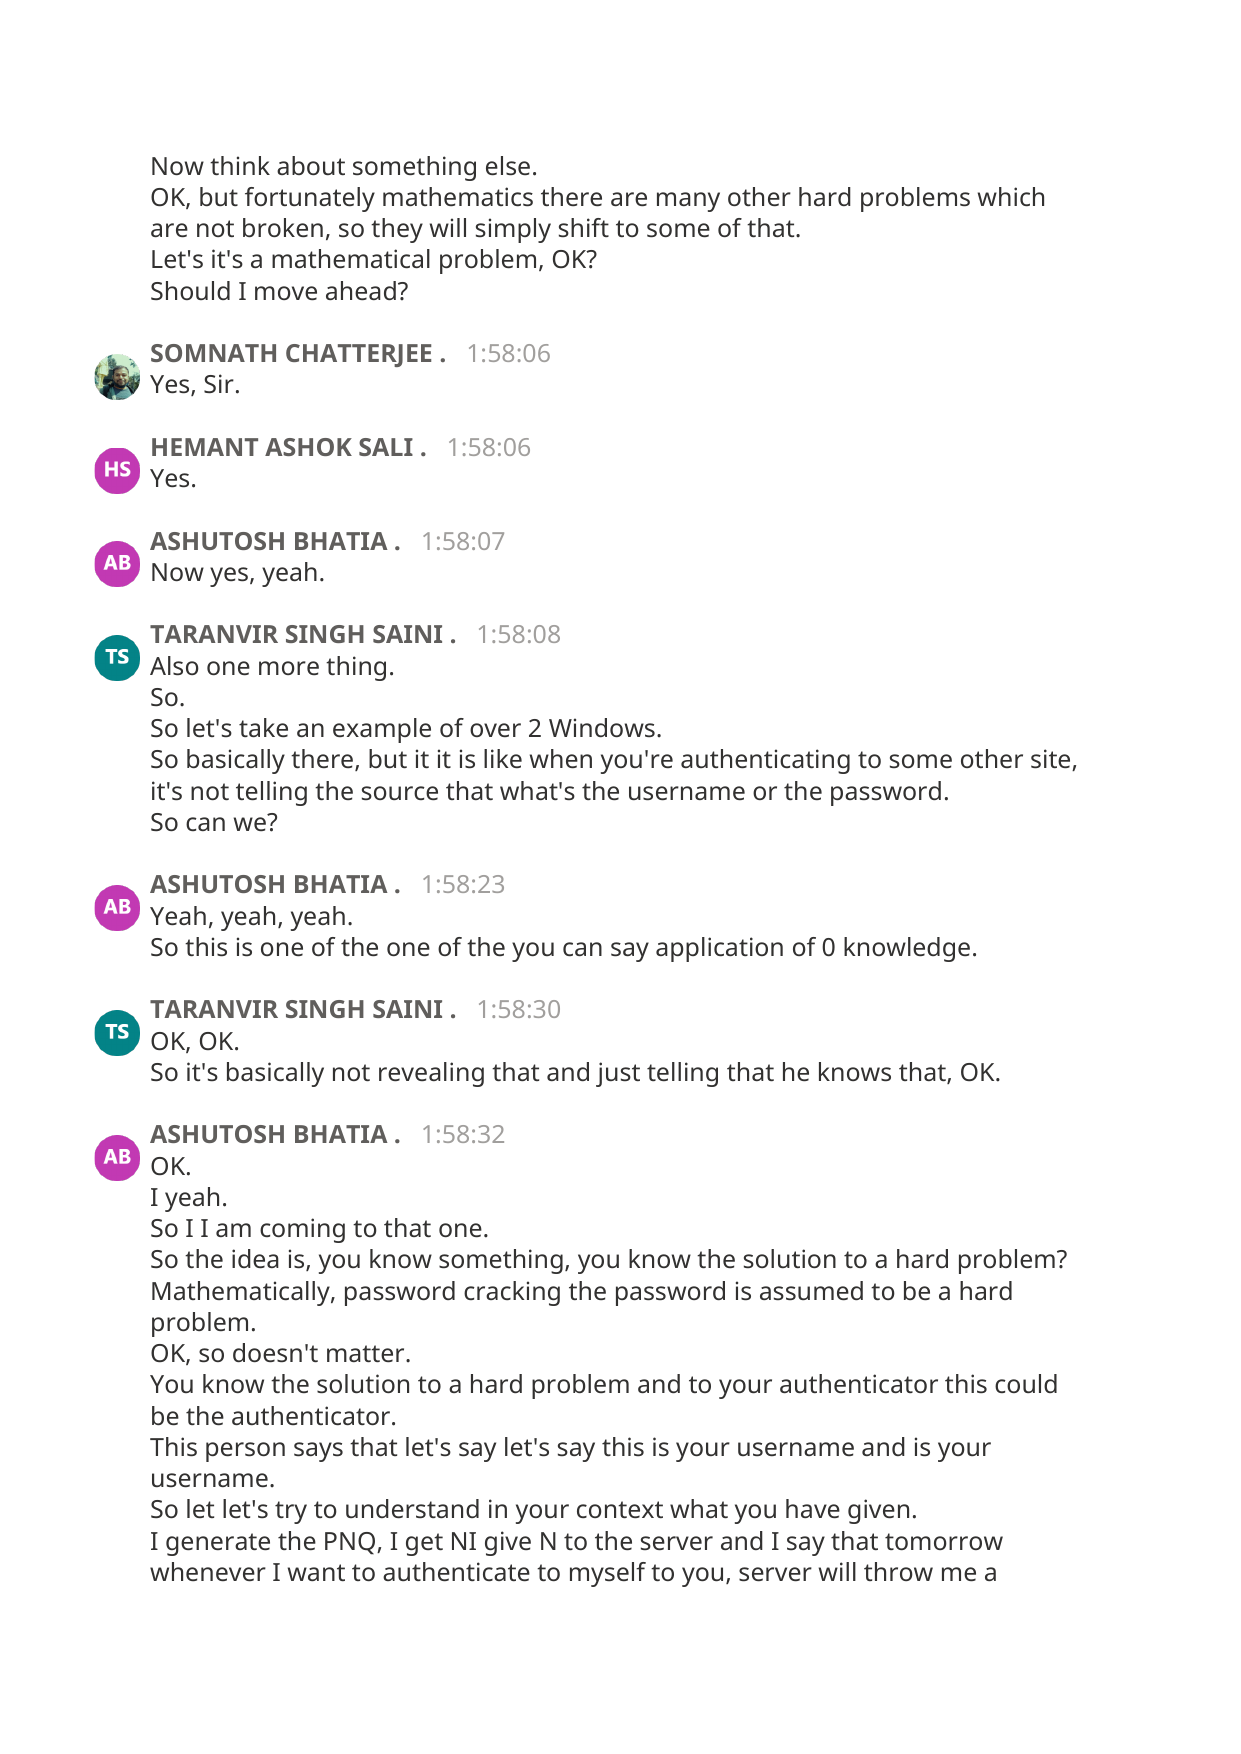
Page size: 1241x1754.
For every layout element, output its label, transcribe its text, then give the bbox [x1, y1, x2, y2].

text TARANVIR SINGH SAINI . 1:58:30 OK, OK. So it's basically not revealing that and just telling that he knows that, OK. [150, 962, 1090, 1087]
picture [94, 541, 140, 587]
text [150, 1087, 1090, 1587]
text SOMNATH CHATTERJEE . 1:58:06 Yes, Sir. [150, 306, 1090, 400]
text ASHUTOSH BHATIA . 1:58:23 Yeah, yeah, yeah. So this is one of the one of the you can say application of 0 knowledge. [150, 837, 1090, 962]
text TARANVIR SINGH SAINI . 1:58:08 Also one more thing. So. So let's take an example of over 2 Windows. So basically there, but it it is like when you're authenticating to some other site, it's not telling the source that what's the username or the password. So can we? [150, 587, 1090, 837]
picture [94, 885, 140, 931]
picture [94, 448, 140, 494]
picture [94, 354, 140, 400]
text HEMANT ASHOK SALI . 1:58:06 Yes. [150, 400, 1090, 494]
picture [94, 1135, 140, 1181]
picture [94, 635, 140, 681]
picture [94, 1010, 140, 1056]
text ASHUTOSH BHATIA . 1:58:07 Now yes, yeah. [150, 494, 1090, 587]
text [150, 150, 1090, 306]
